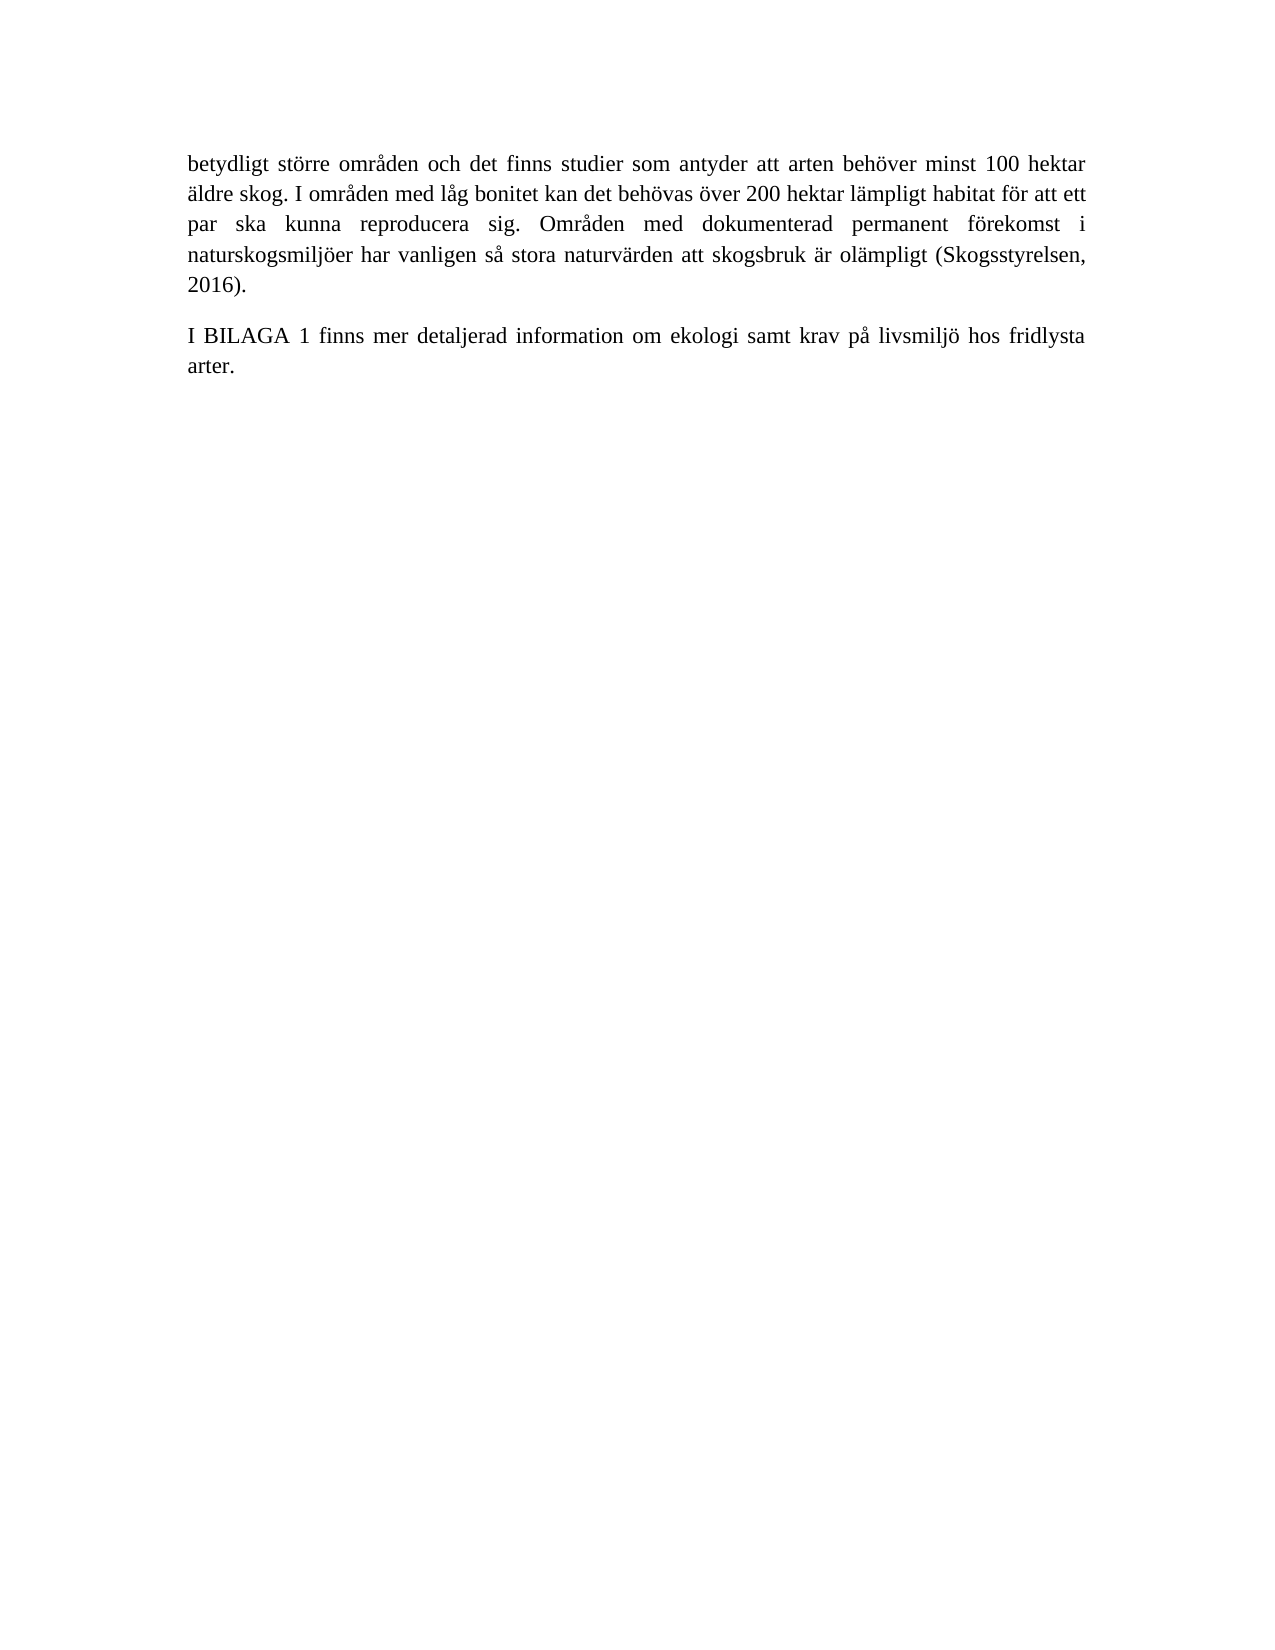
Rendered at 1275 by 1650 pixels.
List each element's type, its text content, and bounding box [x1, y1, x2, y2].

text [187, 150, 1087, 297]
text I BILAGA 1 finns mer detaljerad information om ekologi samt krav på livsmiljö hos fridlysta arter. [187, 322, 1087, 378]
